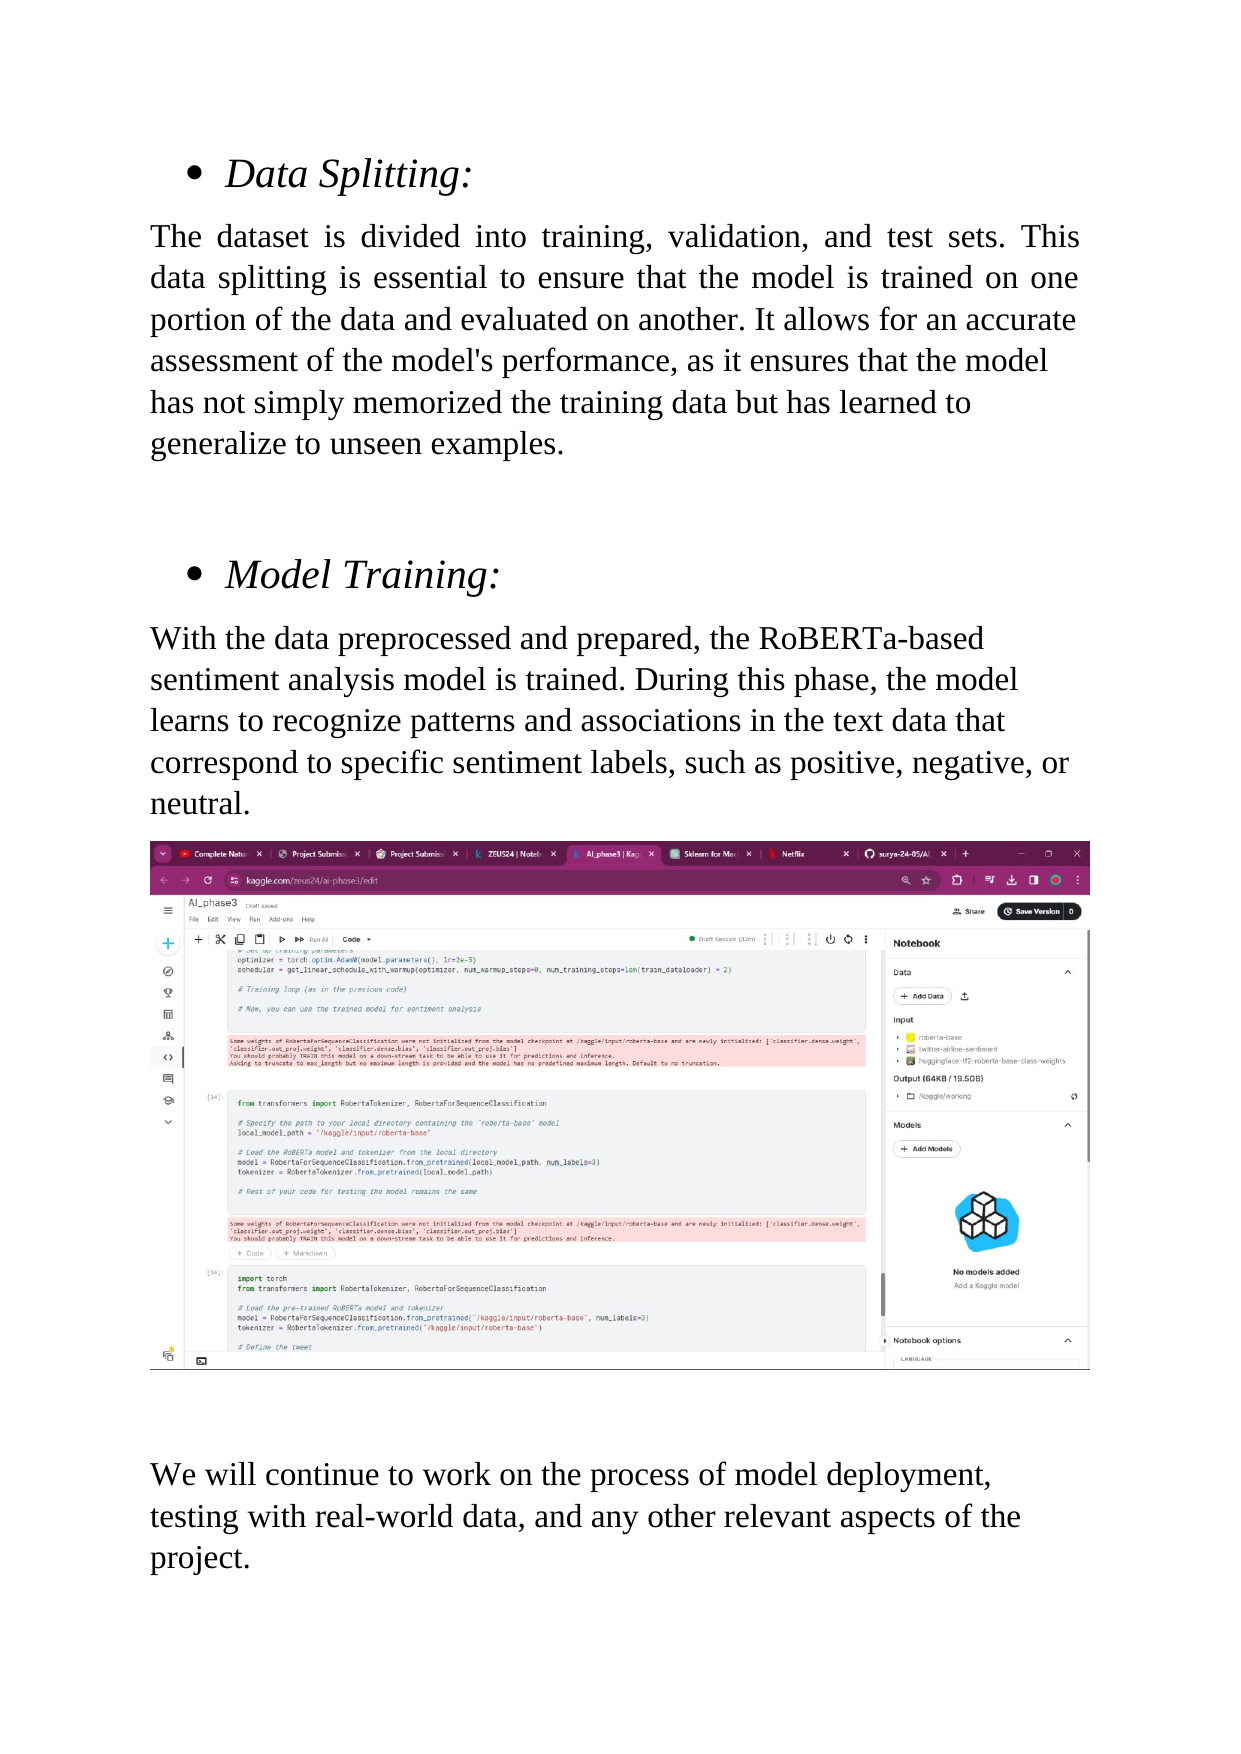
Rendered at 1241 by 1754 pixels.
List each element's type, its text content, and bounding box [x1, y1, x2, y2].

picture [150, 841, 1090, 1370]
text assessment of the model's performance, as it ensures that the model has not simply memorized the training data but has learned to generalize to unseen examples. [150, 341, 1051, 462]
subtitle Data Splitting: [187, 148, 1103, 196]
text correspond to specific sentiment labels, such as positive, negative, or neutral. [150, 742, 1072, 822]
text With the data preprocessed and prepared, the RoBERTa-based sentiment analysis model is trained. During this phase, the model learns to recognize patterns and associations in the text data that [150, 618, 1021, 739]
text The dataset is divided into training, validation, and test sets. This data splitting is essential to ensure that the model is trained on one portion of the data and evaluated on another. It allows for an accurate [150, 216, 1080, 337]
subtitle Model Training: [187, 550, 1103, 598]
text We will continue to work on the process of model deployment, testing with real-world data, and any other relevant aspects of the project. [150, 1454, 1086, 1576]
